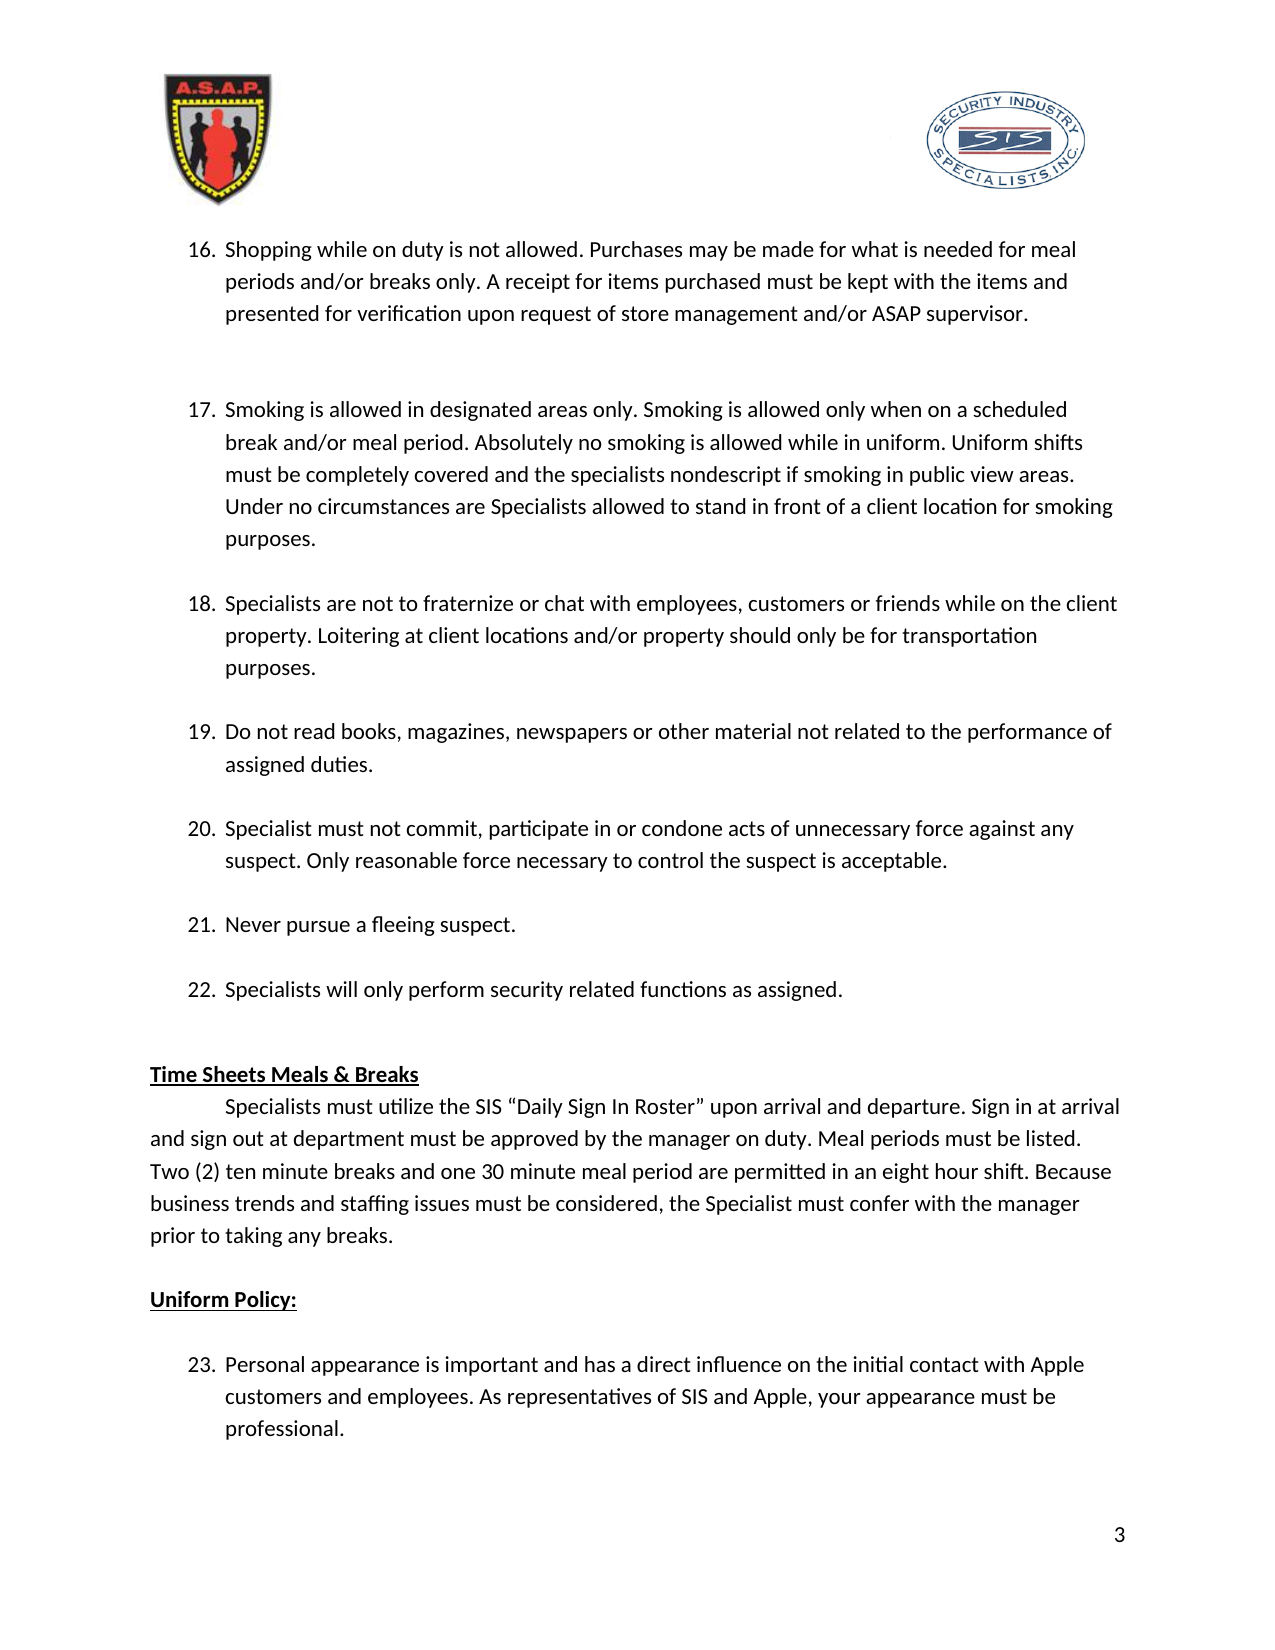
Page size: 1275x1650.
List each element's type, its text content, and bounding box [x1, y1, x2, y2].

text Specialists must utilize the SIS “Daily Sign In Roster” upon arrival and departure. Sign in at arrival and sign out at department must be approved by the manager on duty. Meal periods must be listed. Two (2) ten minute breaks and one 30 minute meal period are permitted in an eight hour shift. Because business trends and staffing issues must be considered, the Specialist must confer with the manager prior to taking any breaks. [150, 1092, 1125, 1249]
list Never pursue a fleeing suspect. [187, 911, 1125, 939]
picture [888, 73, 1125, 207]
list Personal appearance is important and has a direct influence on the initial contact with Apple customers and employees. As representatives of SIS and Apple, your appearance must be professional. [187, 1350, 1125, 1442]
list Smoking is allowed in designated areas only. Smoking is allowed only when on a scheduled break and/or meal period. Absolutely no smoking is allowed while in uniform. Uniform shifts must be completely covered and the specialists nondescript if smoking in public view areas. Under no circumstances are Specialists allowed to stand in front of a client location for smoking purposes. [187, 396, 1125, 552]
picture [150, 73, 283, 207]
list Specialist must not commit, participate in or condone acts of unnecessary force against any suspect. Only reasonable force necessary to control the suspect is acceptable. [187, 814, 1125, 874]
list Specialists are not to fraternize or chat with employees, customers or friends while on the client property. Loitering at client locations and/or property should only be for transportation purposes. [187, 589, 1125, 681]
text Uniform Policy: [150, 1286, 1125, 1313]
list Do not read books, magazines, newspapers or other material not related to the performance of assigned duties. [187, 717, 1125, 778]
list Specialists will only perform security related functions as assigned. [187, 975, 1125, 1003]
text Time Sheets Meals & Breaks [150, 1060, 1125, 1088]
list Shopping while on duty is not allowed. Purchases may be made for what is needed for meal periods and/or breaks only. A receipt for items purchased must be kept with the items and presented for verification upon request of store management and/or ASAP supervisor. [187, 235, 1125, 327]
